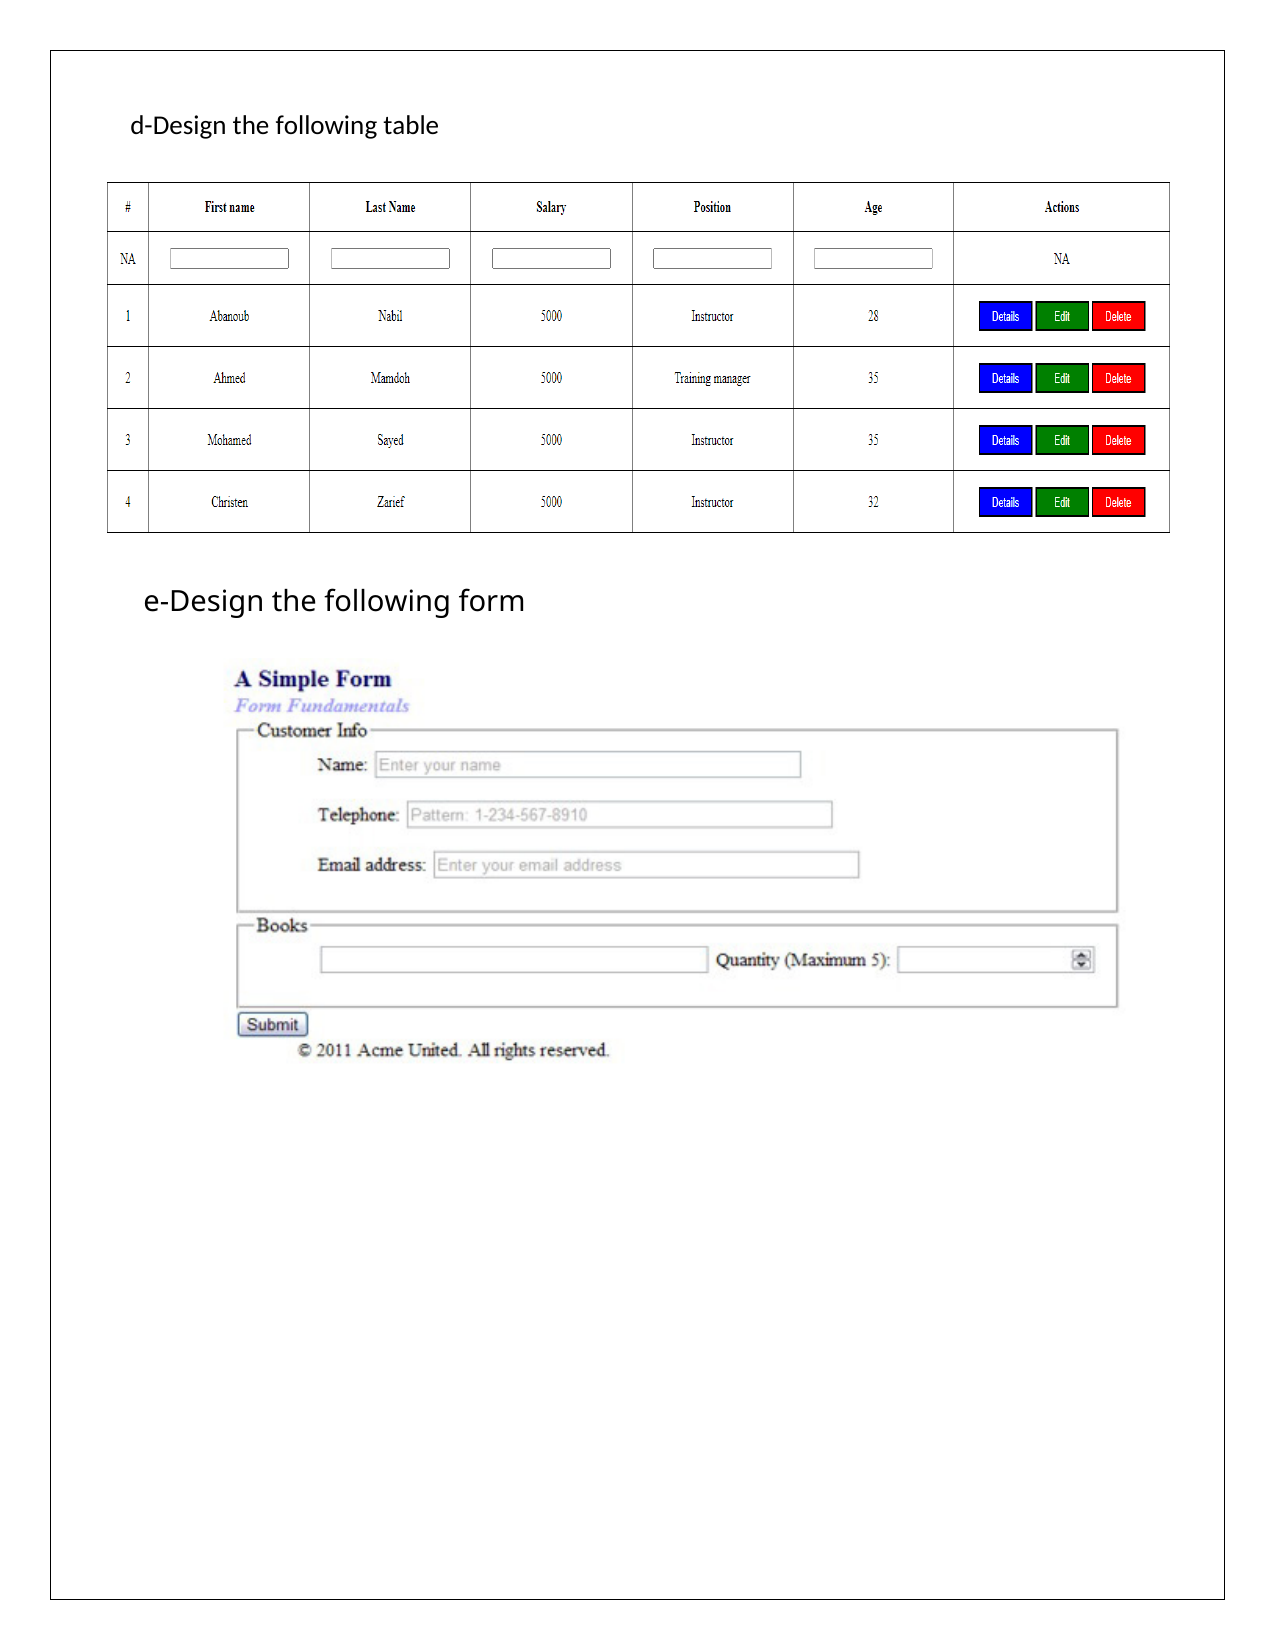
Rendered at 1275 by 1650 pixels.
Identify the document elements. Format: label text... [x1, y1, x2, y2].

picture [101, 172, 1174, 547]
text e-Design the following form [75, 580, 1200, 620]
text d-Design the following table [75, 108, 1200, 141]
picture [211, 658, 1164, 1089]
